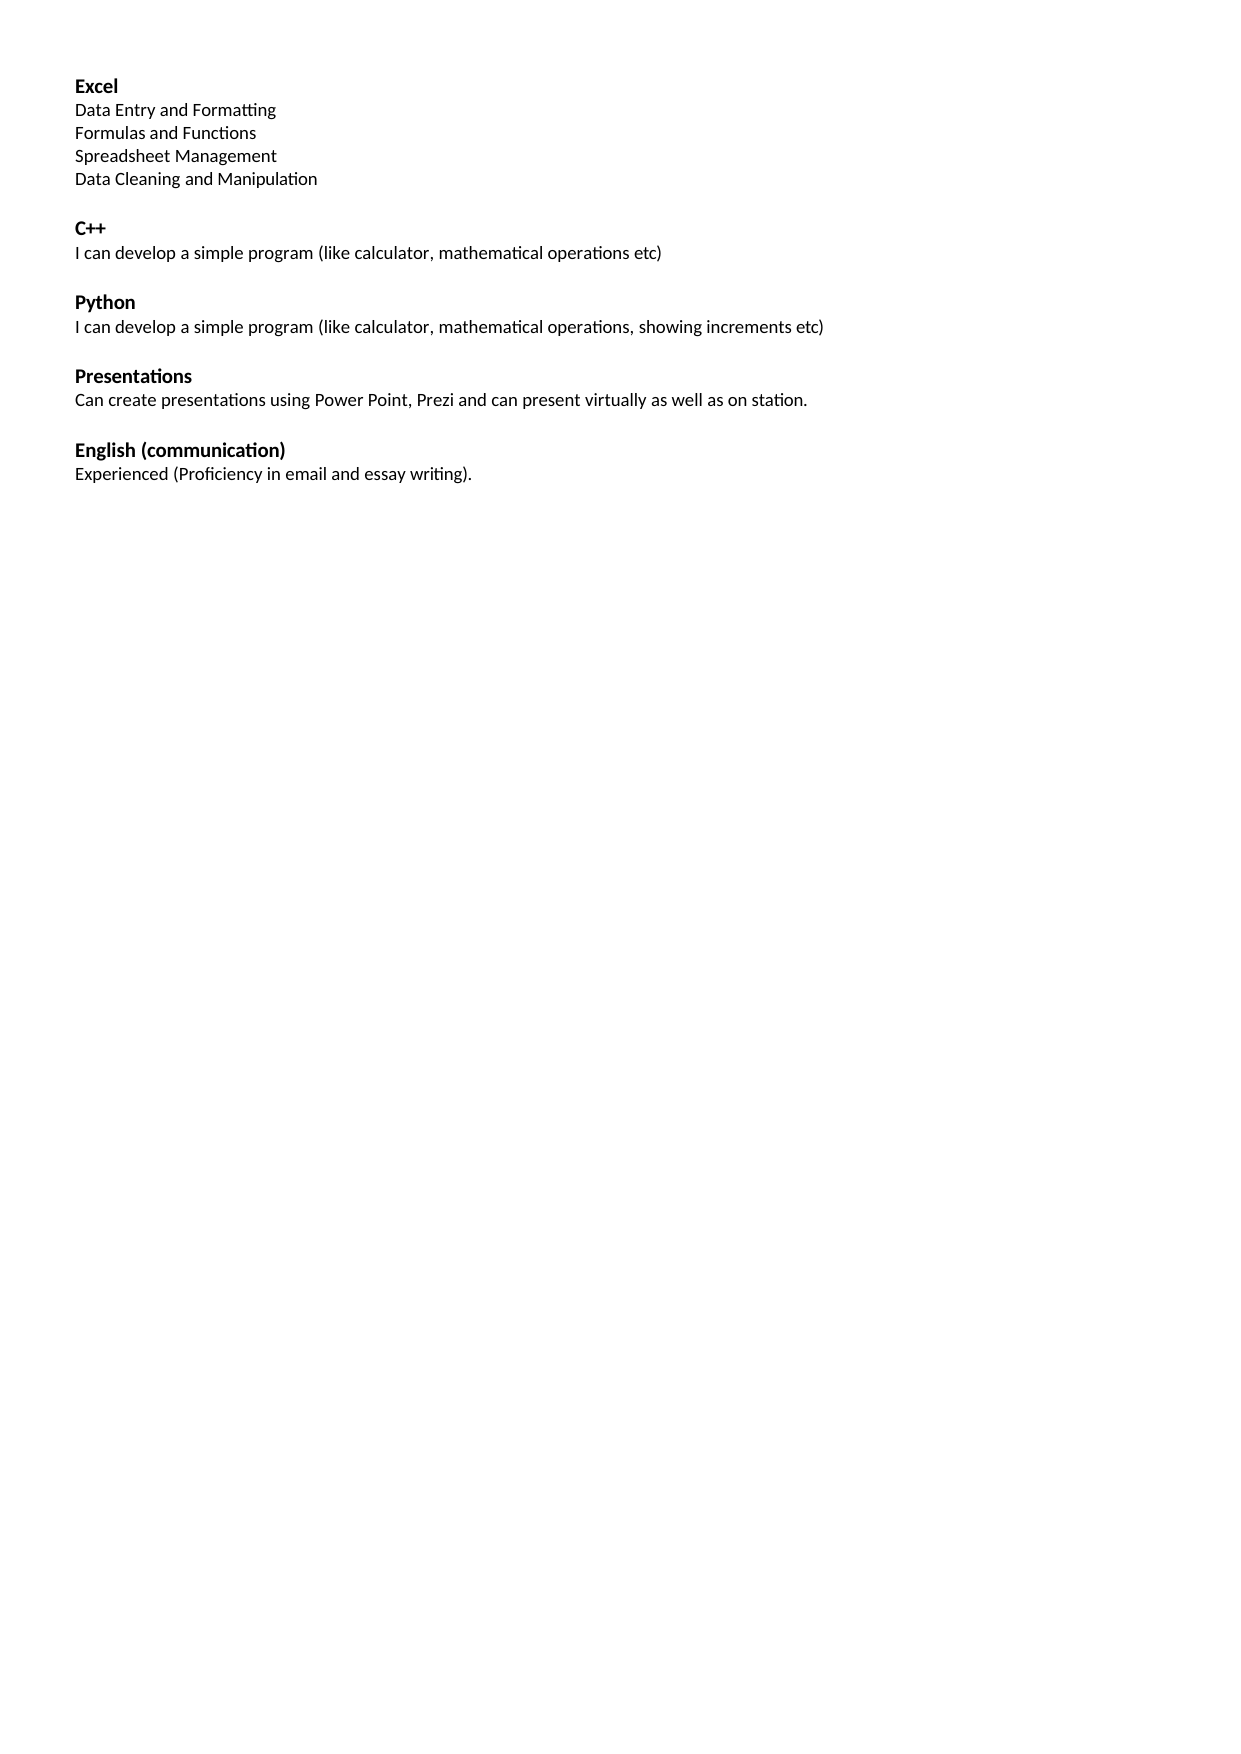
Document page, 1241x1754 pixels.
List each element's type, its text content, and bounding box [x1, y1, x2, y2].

text Experienced (Proficiency in email and essay writing). [75, 462, 1152, 485]
text I can develop a simple program (like calculator, mathematical operations, showing increments etc) [75, 315, 1152, 338]
subtitle Presentations [75, 363, 1152, 388]
text I can develop a simple program (like calculator, mathematical operations etc) [75, 241, 1152, 264]
subtitle Excel [75, 73, 1152, 98]
subtitle C++ [75, 216, 1152, 241]
text Data Cleaning and Manipulation [75, 167, 1152, 190]
text Can create presentations using Power Point, Prezi and can present virtually as well as on station. [75, 388, 1152, 411]
subtitle Python [75, 289, 1152, 315]
text Data Entry and Formatting Formulas and Functions Spreadsheet Management [75, 98, 277, 167]
subtitle English (communication) [75, 437, 1152, 462]
